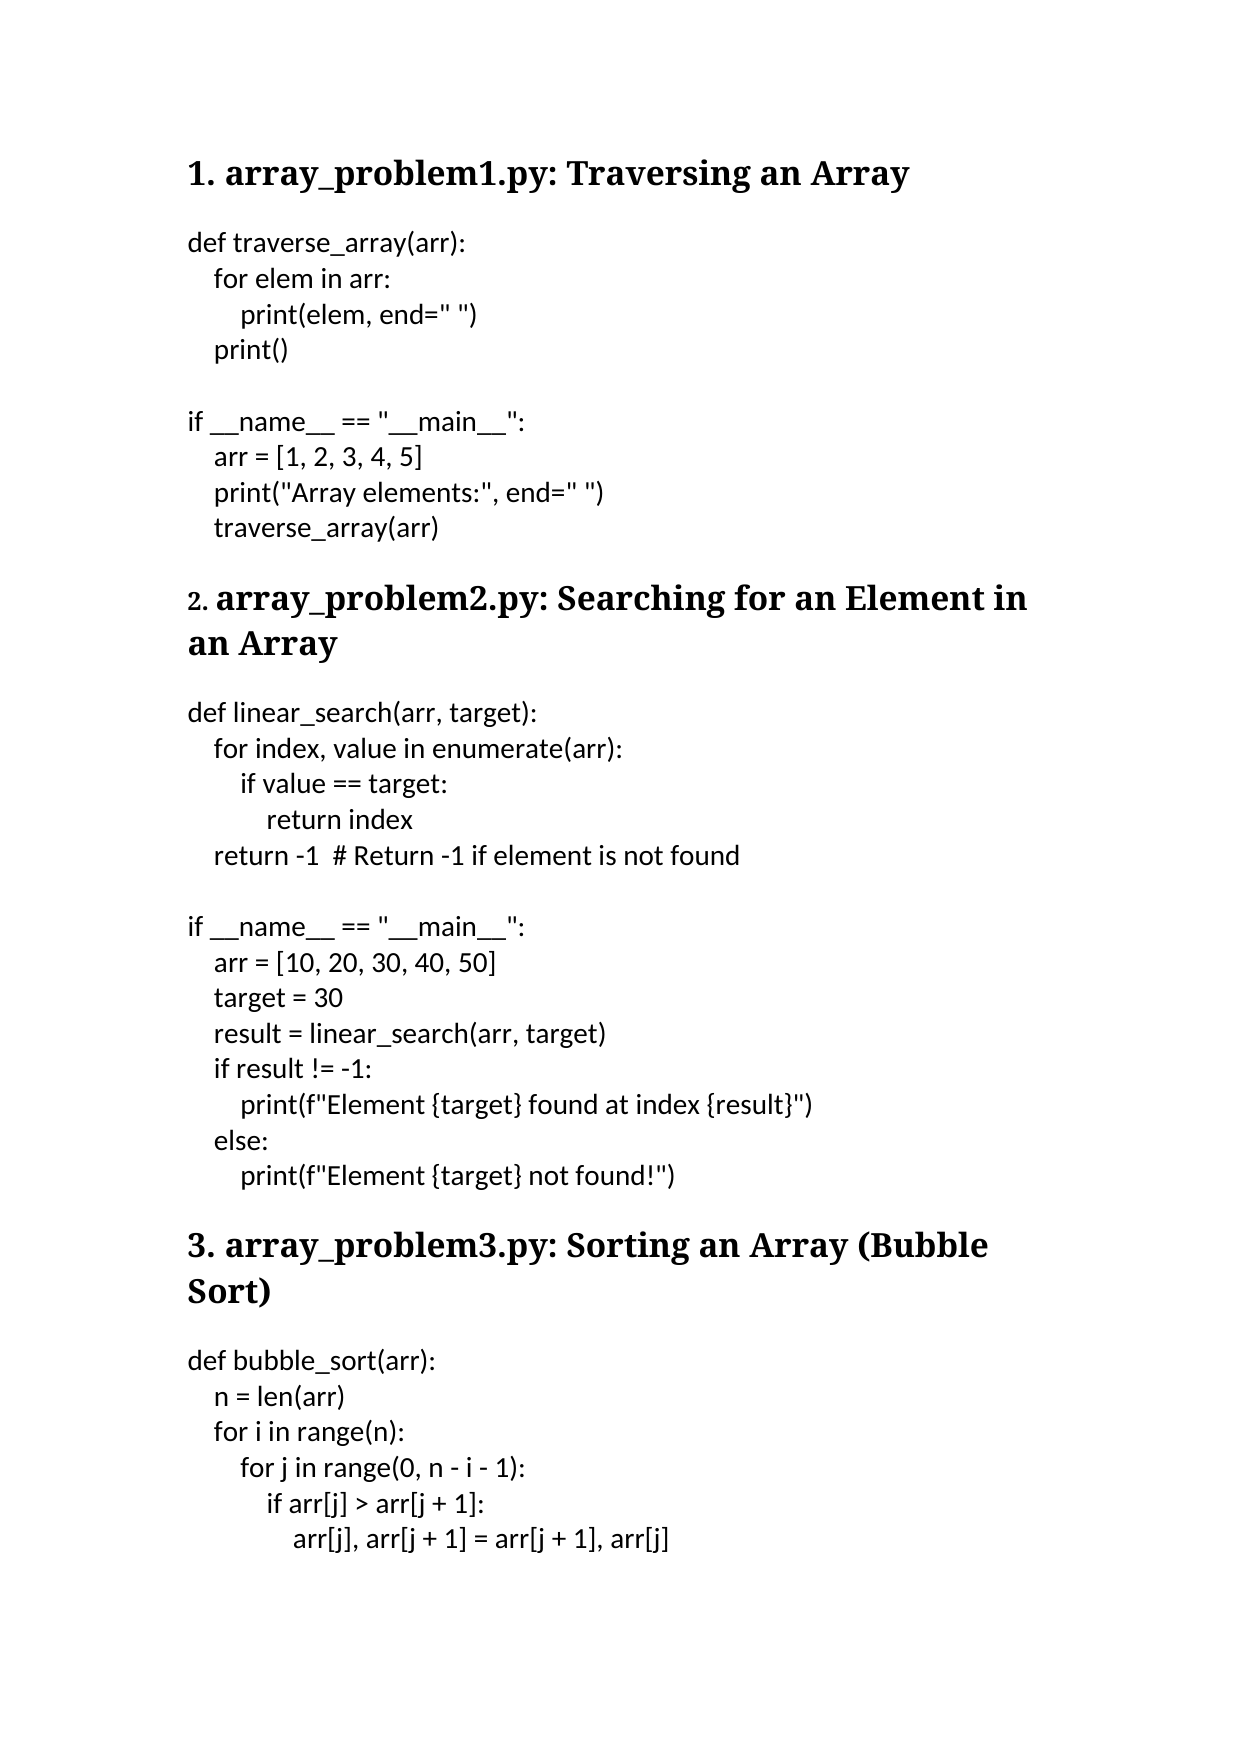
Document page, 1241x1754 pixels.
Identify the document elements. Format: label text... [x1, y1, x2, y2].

text def linear_search(arr, target): [187, 694, 1053, 730]
subtitle 1. array_problem1.py: Traversing an Array [187, 150, 1053, 195]
text print() [187, 331, 1053, 367]
text if __name__ == "__main__": [187, 403, 1053, 438]
list arr[j], arr[j + 1] = arr[j + 1], arr[j] [187, 1520, 1053, 1556]
text def traverse_array(arr): [187, 224, 1053, 260]
text traverse_array(arr) [187, 509, 1053, 545]
text return -1 # Return -1 if element is not found [187, 837, 1053, 872]
text arr = [1, 2, 3, 4, 5] [187, 438, 1053, 474]
list for i in range(n): [187, 1413, 1053, 1449]
list if arr[j] > arr[j + 1]: [187, 1485, 1053, 1520]
subtitle array_problem2.py: Searching for an Element in an Array [187, 574, 1053, 665]
text print(f"Element {target} found at index {result}") [187, 1086, 1053, 1122]
text print(f"Element {target} not found!") [187, 1157, 1053, 1193]
text result = linear_search(arr, target) [187, 1015, 1053, 1051]
text target = 30 [187, 979, 1053, 1015]
text if result != -1: [187, 1051, 1053, 1086]
text for elem in arr: [187, 260, 1053, 296]
text if __name__ == "__main__": [187, 908, 1053, 944]
text return index [187, 801, 1053, 837]
subtitle array_problem3.py: Sorting an Array (Bubble Sort) [187, 1222, 1053, 1313]
text else: [187, 1122, 1053, 1157]
text arr = [10, 20, 30, 40, 50] [187, 944, 1053, 979]
list def bubble_sort(arr): [187, 1342, 1053, 1378]
text if value == target: [187, 766, 1053, 801]
list n = len(arr) [187, 1378, 1053, 1413]
text print(elem, end=" ") [187, 296, 1053, 331]
text for index, value in enumerate(arr): [187, 730, 1053, 766]
list for j in range(0, n - i - 1): [187, 1449, 1053, 1485]
text print("Array elements:", end=" ") [187, 474, 1053, 509]
